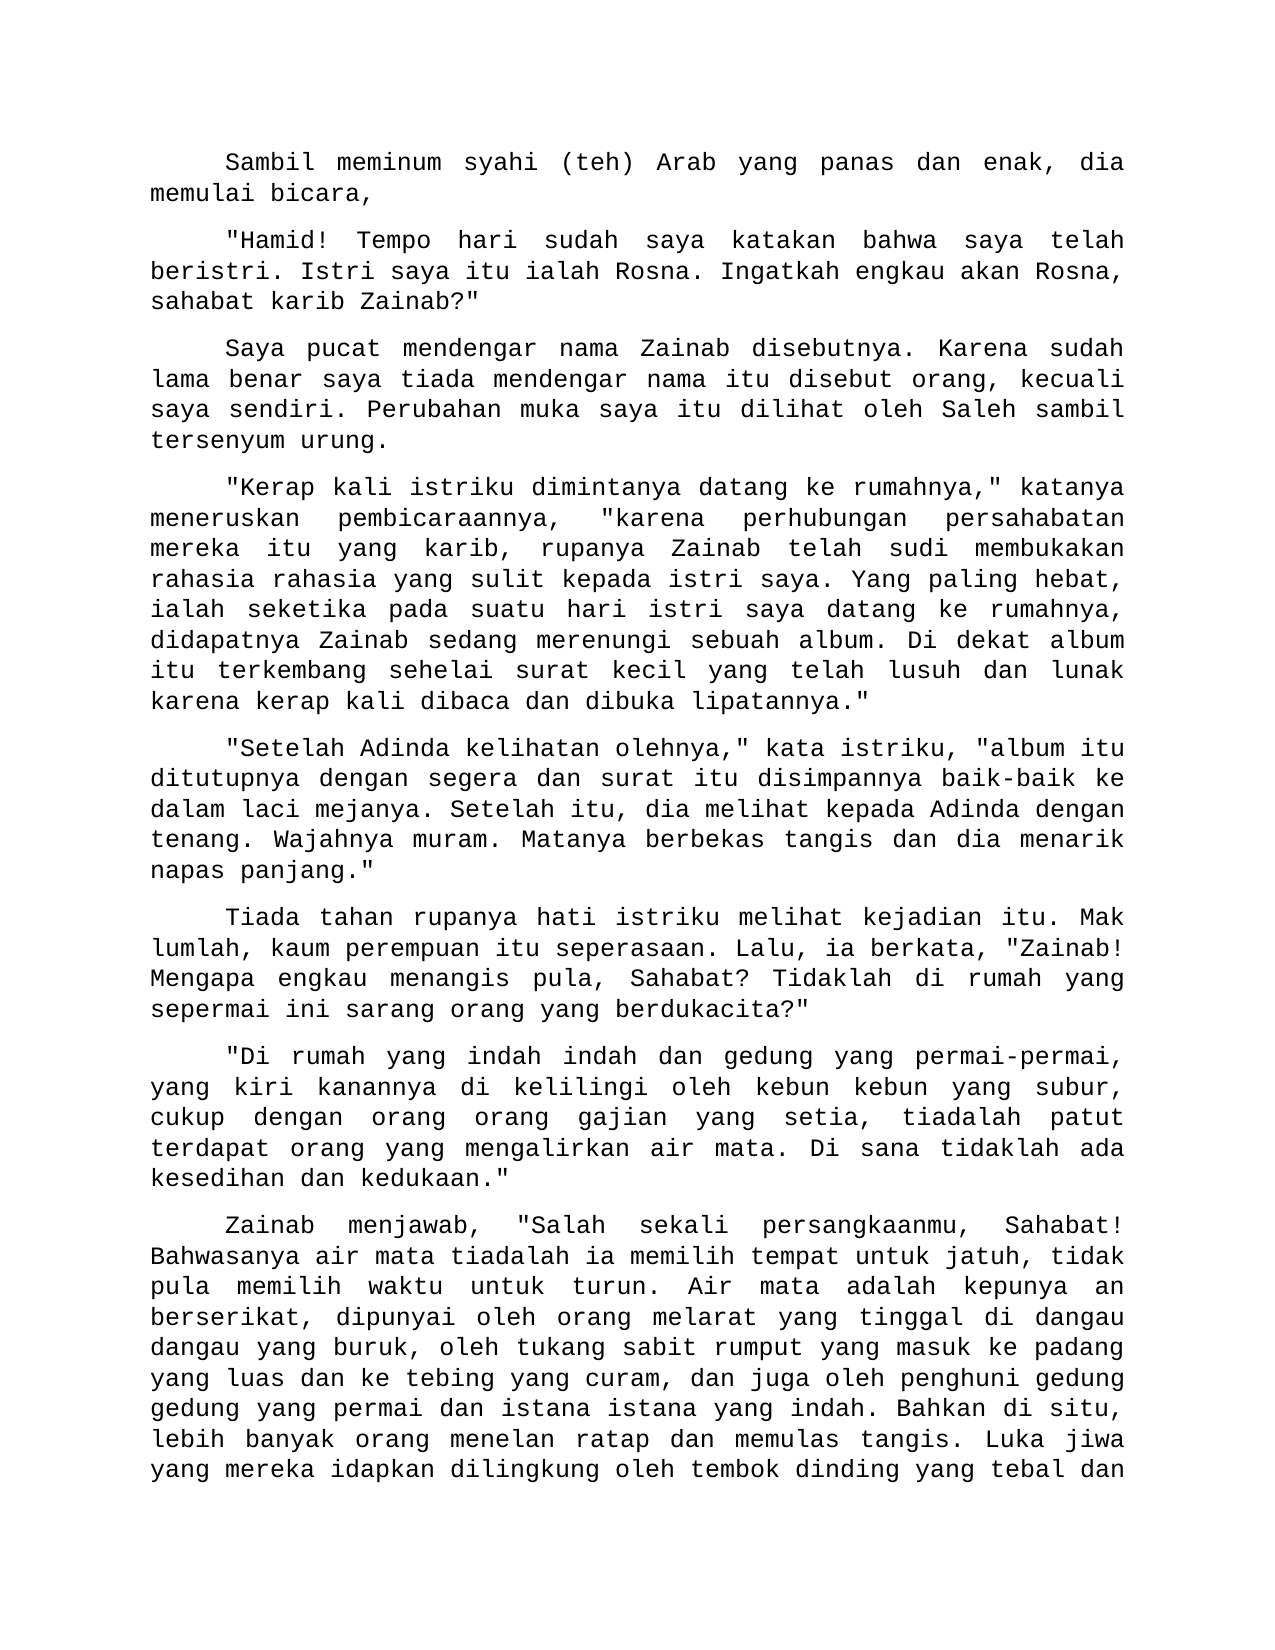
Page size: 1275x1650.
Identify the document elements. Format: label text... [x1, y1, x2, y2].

text "Di rumah yang indah indah dan gedung yang permai-permai, yang kiri kanannya di kelilingi oleh kebun kebun yang subur, cukup dengan orang orang gajian yang setia, tiadalah patut terdapat orang yang mengalirkan air mata. Di sana tidaklah ada kesedihan dan kedukaan." [150, 1043, 1125, 1194]
text Sambil meminum syahi (teh) Arab yang panas dan enak, dia memulai bicara, [150, 150, 1125, 209]
text Saya pucat mendengar nama Zainab disebutnya. Karena sudah lama benar saya tiada mendengar nama itu disebut orang, kecuali saya sendiri. Perubahan muka saya itu dilihat oleh Saleh sambil tersenyum urung. [150, 336, 1125, 456]
text "Kerap kali istriku dimintanya datang ke rumahnya," katanya meneruskan pembicaraannya, "karena perhubungan persahabatan mereka itu yang karib, rupanya Zainab telah sudi membukakan rahasia rahasia yang sulit kepada istri saya. Yang paling hebat, ialah seketika pada suatu hari istri saya datang ke rumahnya, didapatnya Zainab sedang merenungi sebuah album. Di dekat album itu terkembang sehelai surat kecil yang telah lusuh dan lunak karena kerap kali dibaca dan dibuka lipatannya." [150, 475, 1125, 717]
text Tiada tahan rupanya hati istriku melihat kejadian itu. Mak lumlah, kaum perempuan itu seperasaan. Lalu, ia berkata, "Zainab! Mengapa engkau menangis pula, Sahabat? Tidaklah di rumah yang sepermai ini sarang orang yang berdukacita?" [150, 905, 1125, 1025]
text "Setelah Adinda kelihatan olehnya," kata istriku, "album itu ditutupnya dengan segera dan surat itu disimpannya baik-baik ke dalam laci mejanya. Setelah itu, dia melihat kepada Adinda dengan tenang. Wajahnya muram. Matanya berbekas tangis dan dia menarik napas panjang." [150, 736, 1125, 886]
text "Hamid! Tempo hari sudah saya katakan bahwa saya telah beristri. Istri saya itu ialah Rosna. Ingatkah engkau akan Rosna, sahabat karib Zainab?" [150, 228, 1125, 317]
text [150, 1213, 1125, 1485]
